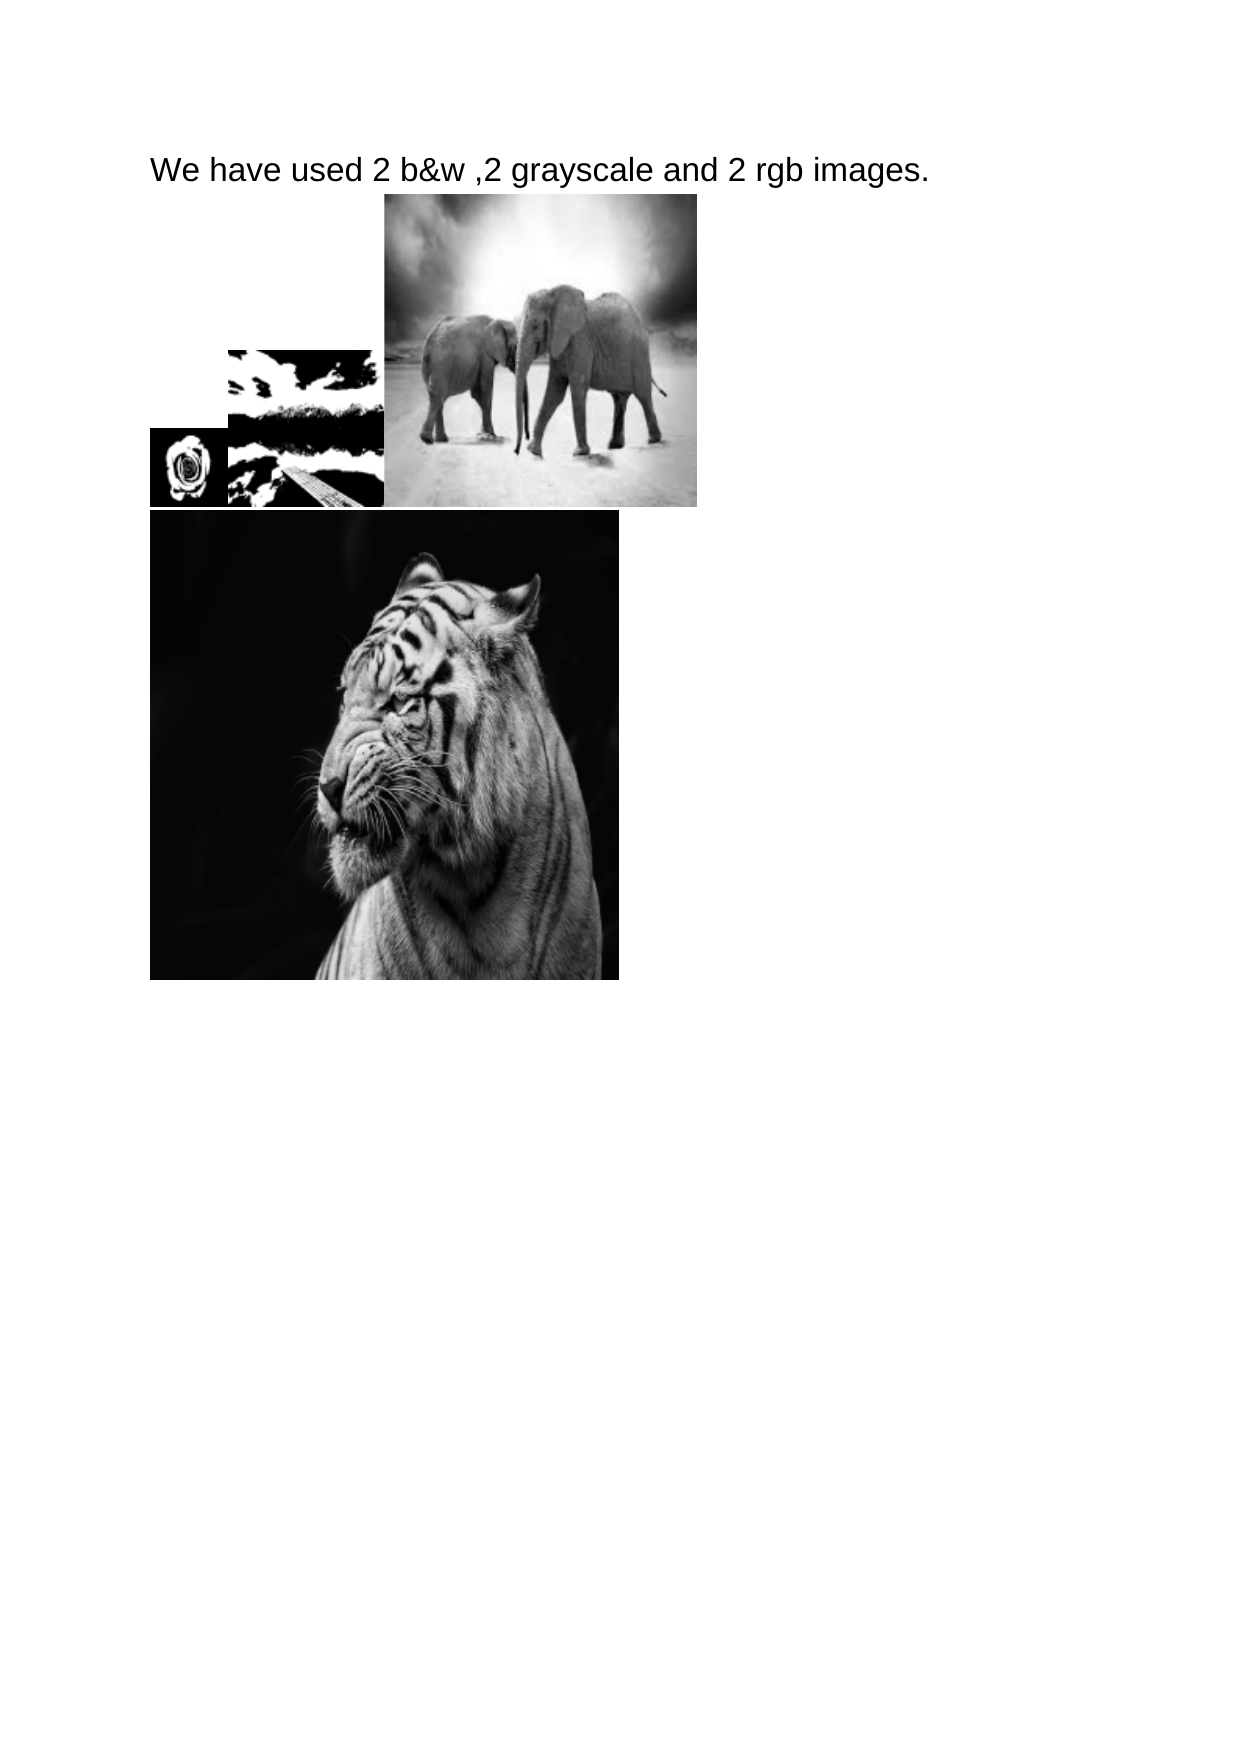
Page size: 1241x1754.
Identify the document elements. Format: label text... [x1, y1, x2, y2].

picture [150, 194, 697, 507]
picture [150, 510, 619, 980]
text We have used 2 b&w ,2 grayscale and 2 rgb images. [150, 150, 1090, 188]
